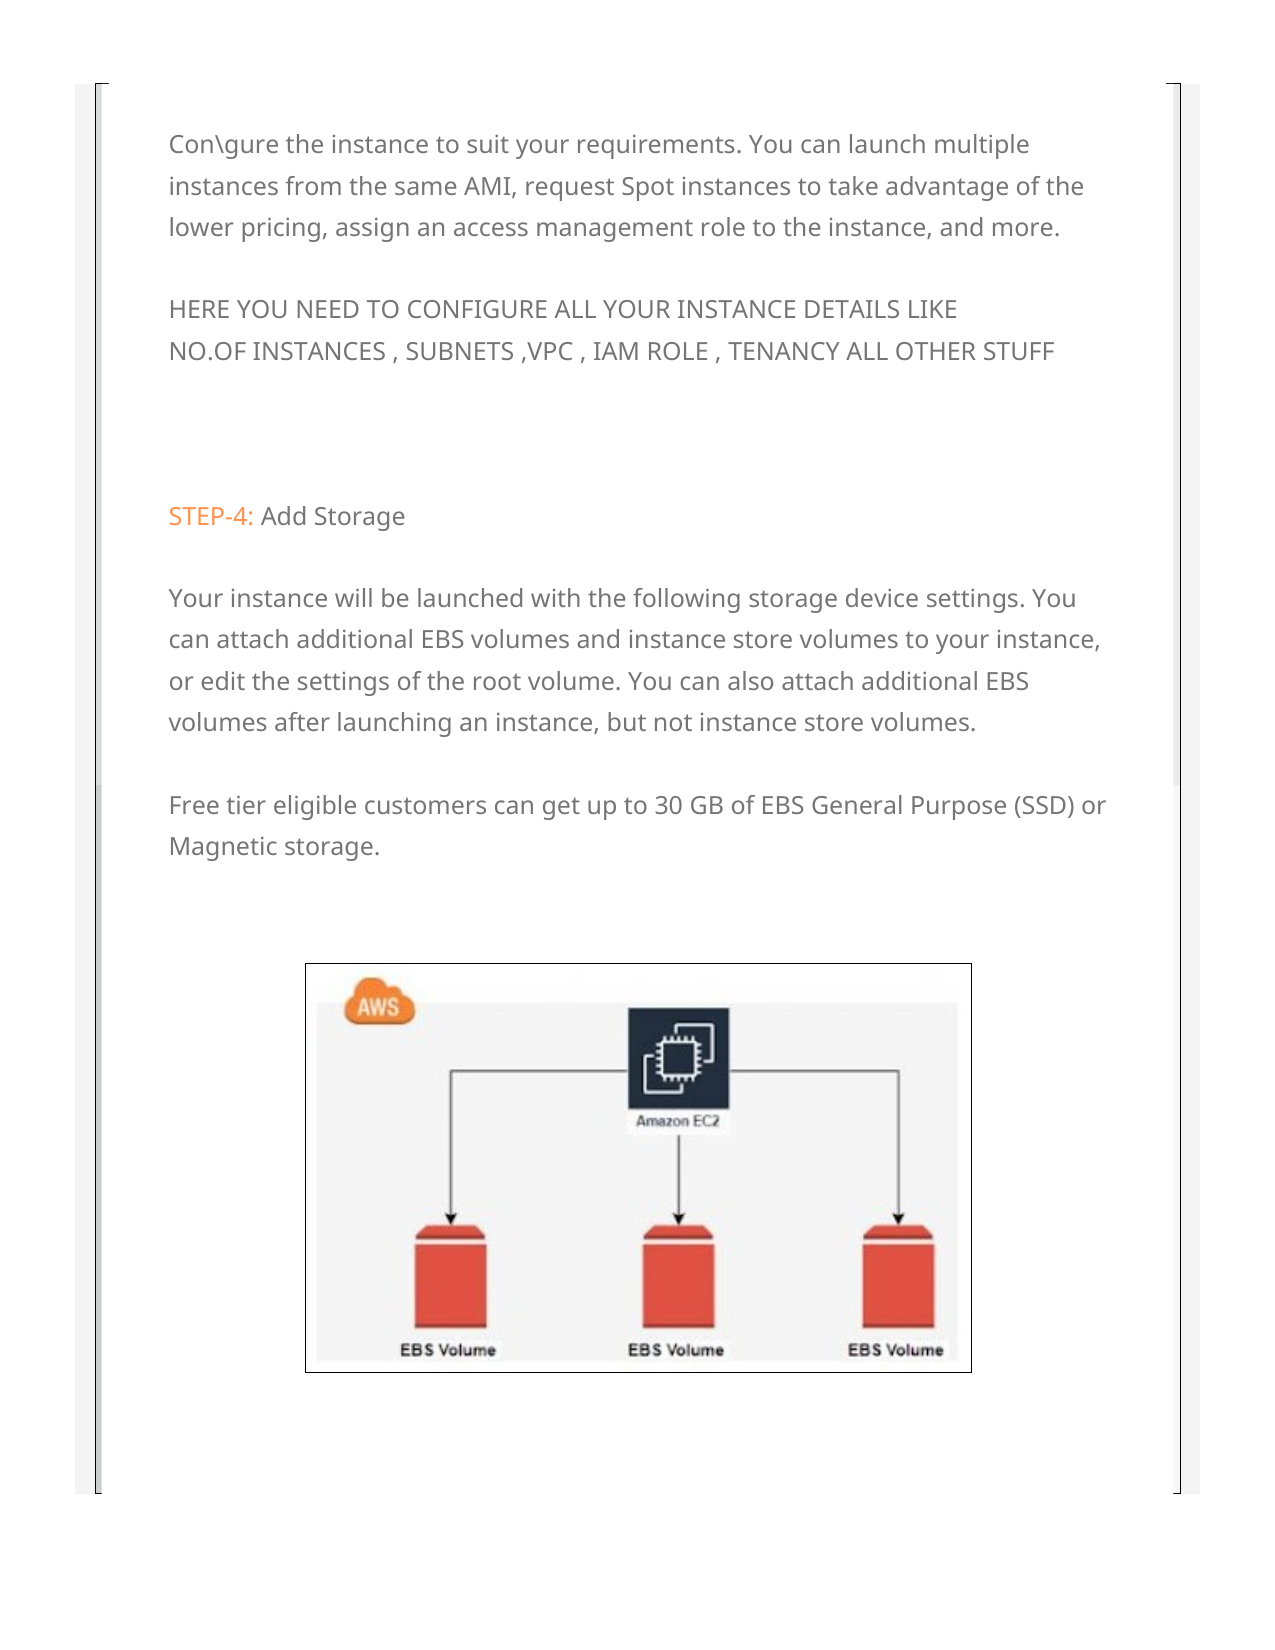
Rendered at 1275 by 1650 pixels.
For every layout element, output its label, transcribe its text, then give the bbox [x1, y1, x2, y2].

text Con\gure the instance to suit your requirements. You can launch multiple instances from the same AMI, request Spot instances to take advantage of the lower pricing, assign an access management role to the instance, and more. [168, 127, 1093, 243]
picture [1174, 84, 1180, 1493]
text HERE YOU NEED TO CONFIGURE ALL YOUR INSTANCE DETAILS LIKE [168, 292, 1114, 326]
text STEP-4: Add Storage [168, 498, 1114, 532]
text Free tier eligible customers can get up to 30 GB of EBS General Purpose (SSD) or Magnetic storage. [168, 787, 1114, 862]
text Your instance will be launched with the following storage device settings. You can attach additional EBS volumes and instance store volumes to your instance, or edit the settings of the root volume. You can also attach additional EBS volumes after launching an instance, but not instance store volumes. [168, 581, 1114, 738]
picture [306, 964, 971, 1372]
picture [96, 84, 101, 1493]
text NO.OF INSTANCES , SUBNETS ,VPC , IAM ROLE , TENANCY ALL OTHER STUFF [168, 333, 1114, 367]
